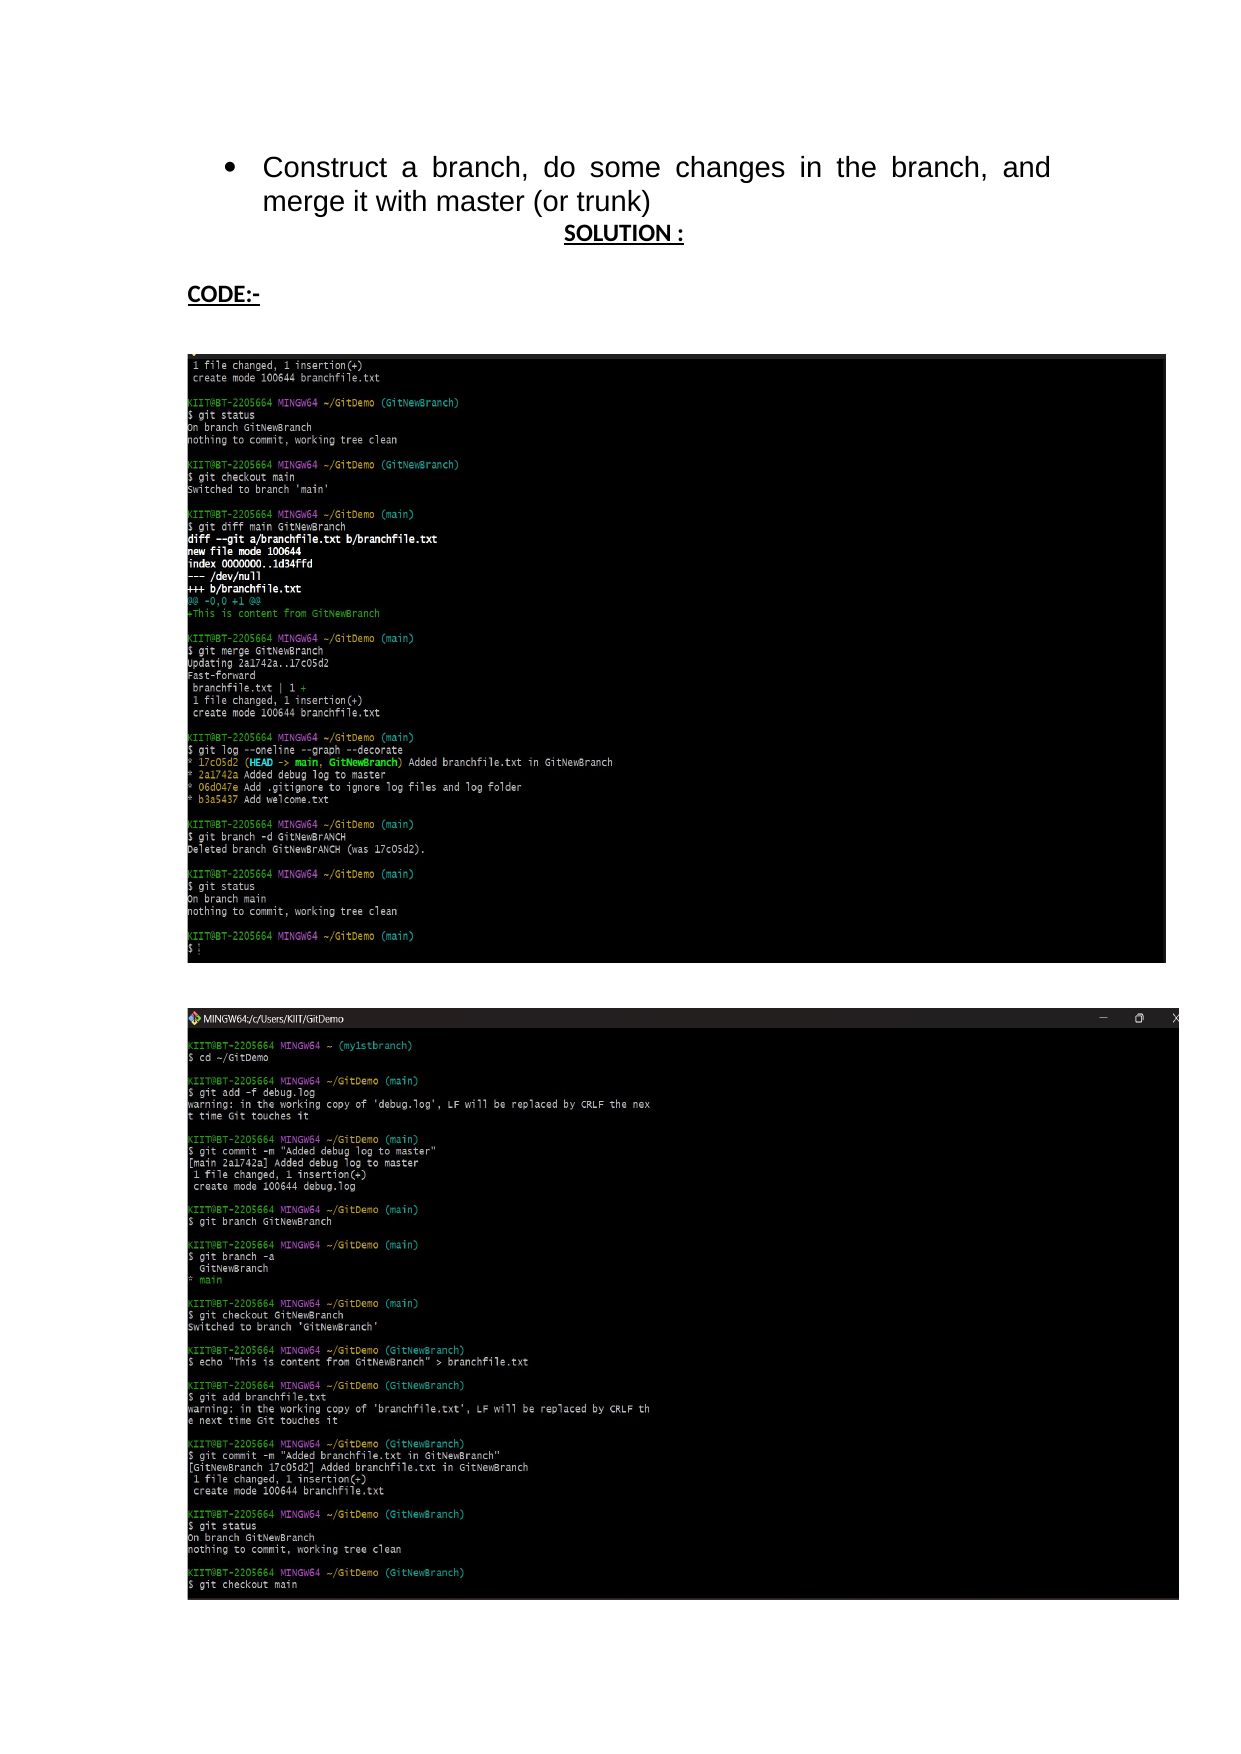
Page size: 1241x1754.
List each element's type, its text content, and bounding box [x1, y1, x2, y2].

picture [187, 354, 1166, 963]
text SOLUTION : [187, 217, 1053, 248]
text CODE:- [187, 278, 1053, 309]
list Construct a branch, do some changes in the branch, and merge it with master (or trunk) [225, 150, 1053, 217]
picture [187, 1008, 1179, 1600]
